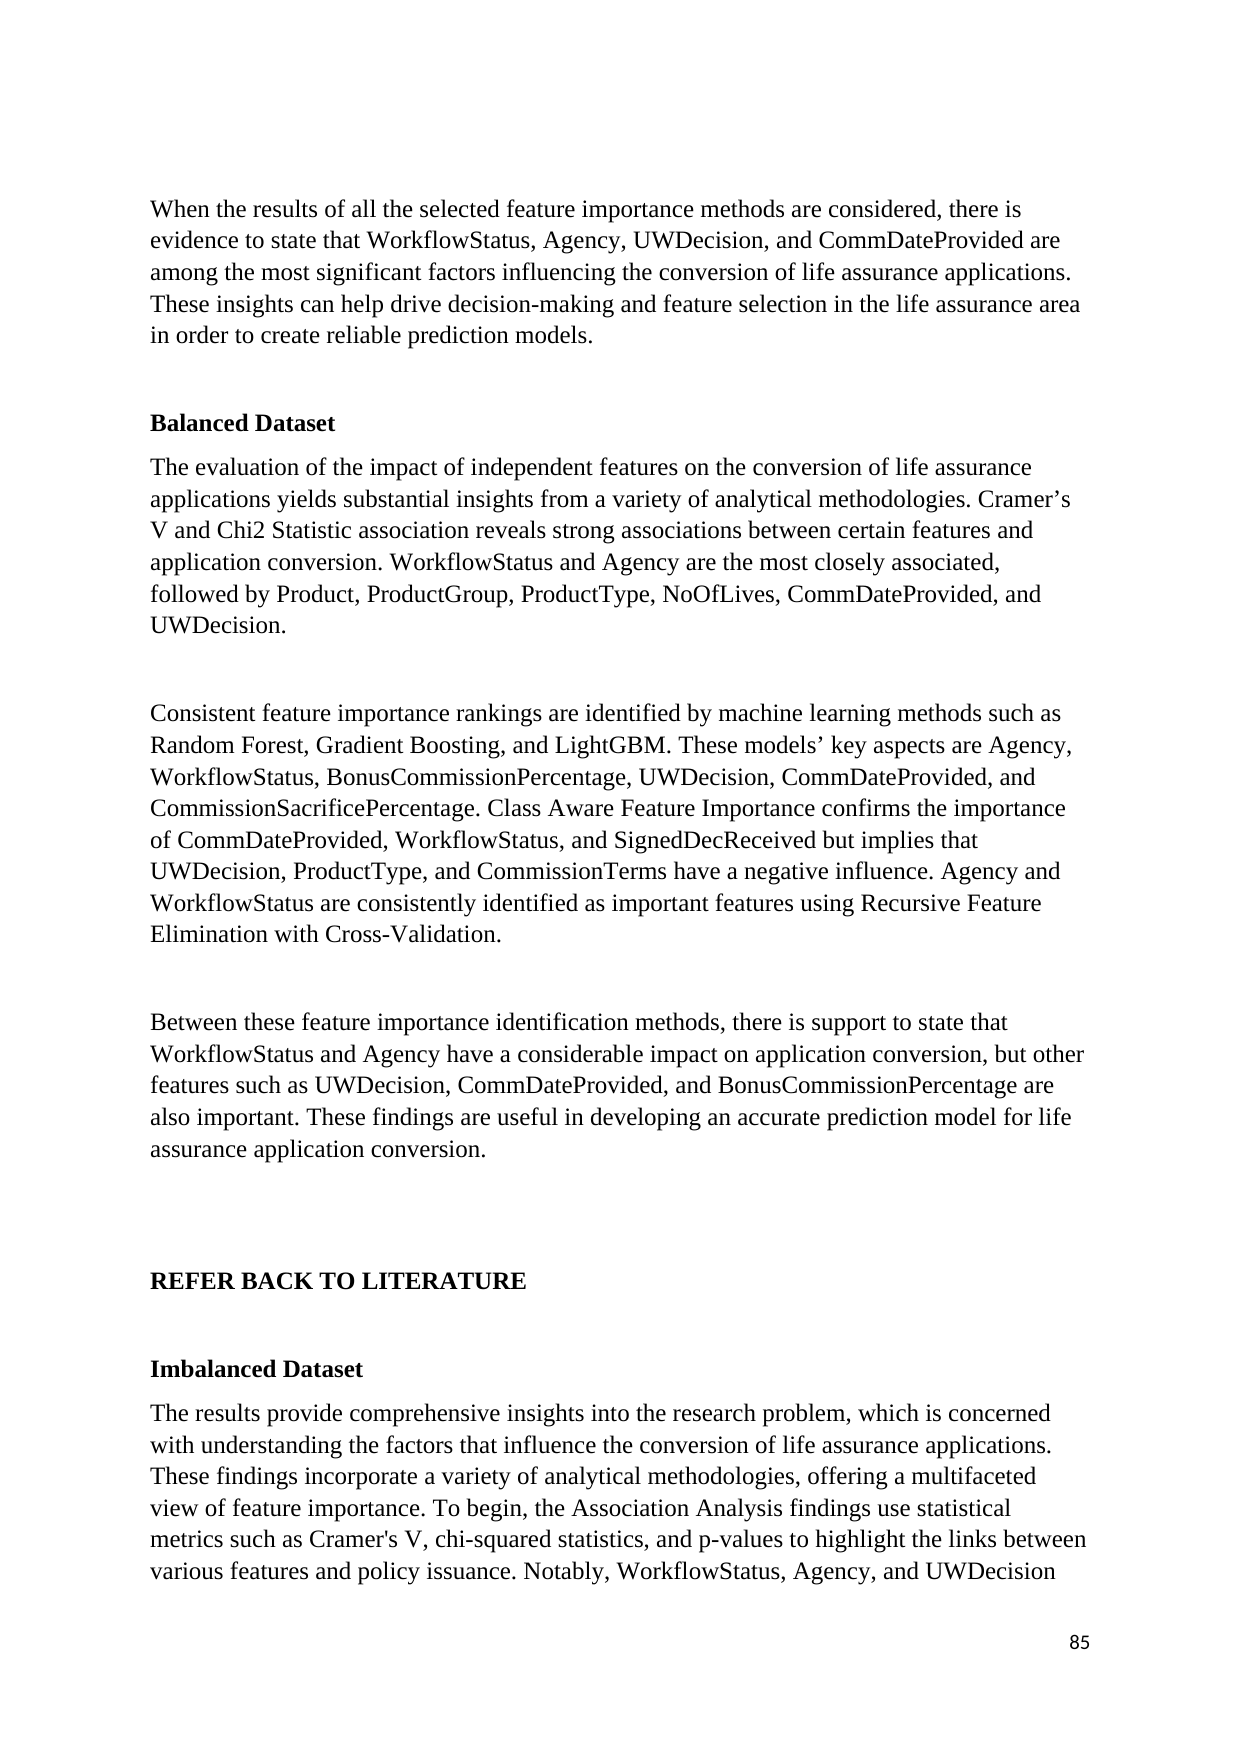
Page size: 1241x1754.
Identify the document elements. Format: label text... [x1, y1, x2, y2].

text Between these feature importance identification methods, there is support to state that WorkflowStatus and Agency have a considerable impact on application conversion, but other features such as UWDecision, CommDateProvided, and BonusCommissionPercentage are also important. These findings are useful in developing an accurate prediction model for life assurance application conversion. [150, 1007, 1090, 1162]
text The evaluation of the impact of independent features on the conversion of life assurance applications yields substantial insights from a variety of analytical methodologies. Cramer’s V and Chi2 Statistic association reveals strong associations between certain features and application conversion. WorkflowStatus and Agency are the most closely associated, followed by Product, ProductGroup, ProductType, NoOfLives, CommDateProvided, and UWDecision. [150, 452, 1090, 639]
text REFER BACK TO LITERATURE [150, 1266, 1090, 1295]
text When the results of all the selected feature importance methods are considered, there is evidence to state that WorkflowStatus, Agency, UWDecision, and CommDateProvided are among the most significant factors influencing the conversion of life assurance applications. These insights can help drive decision-making and feature selection in the life assurance area in order to create reliable prediction models. [150, 194, 1090, 349]
text Imbalanced Dataset [150, 1354, 1090, 1383]
text Balanced Dataset [150, 408, 1090, 437]
text Consistent feature importance rankings are identified by machine learning methods such as Random Forest, Gradient Boosting, and LightGBM. These models’ key aspects are Agency, WorkflowStatus, BonusCommissionPercentage, UWDecision, CommDateProvided, and CommissionSacrificePercentage. Class Aware Feature Importance confirms the importance of CommDateProvided, WorkflowStatus, and SignedDecReceived but implies that UWDecision, ProductType, and CommissionTerms have a negative influence. Agency and WorkflowStatus are consistently identified as important features using Recursive Feature Elimination with Cross-Validation. [150, 698, 1090, 948]
